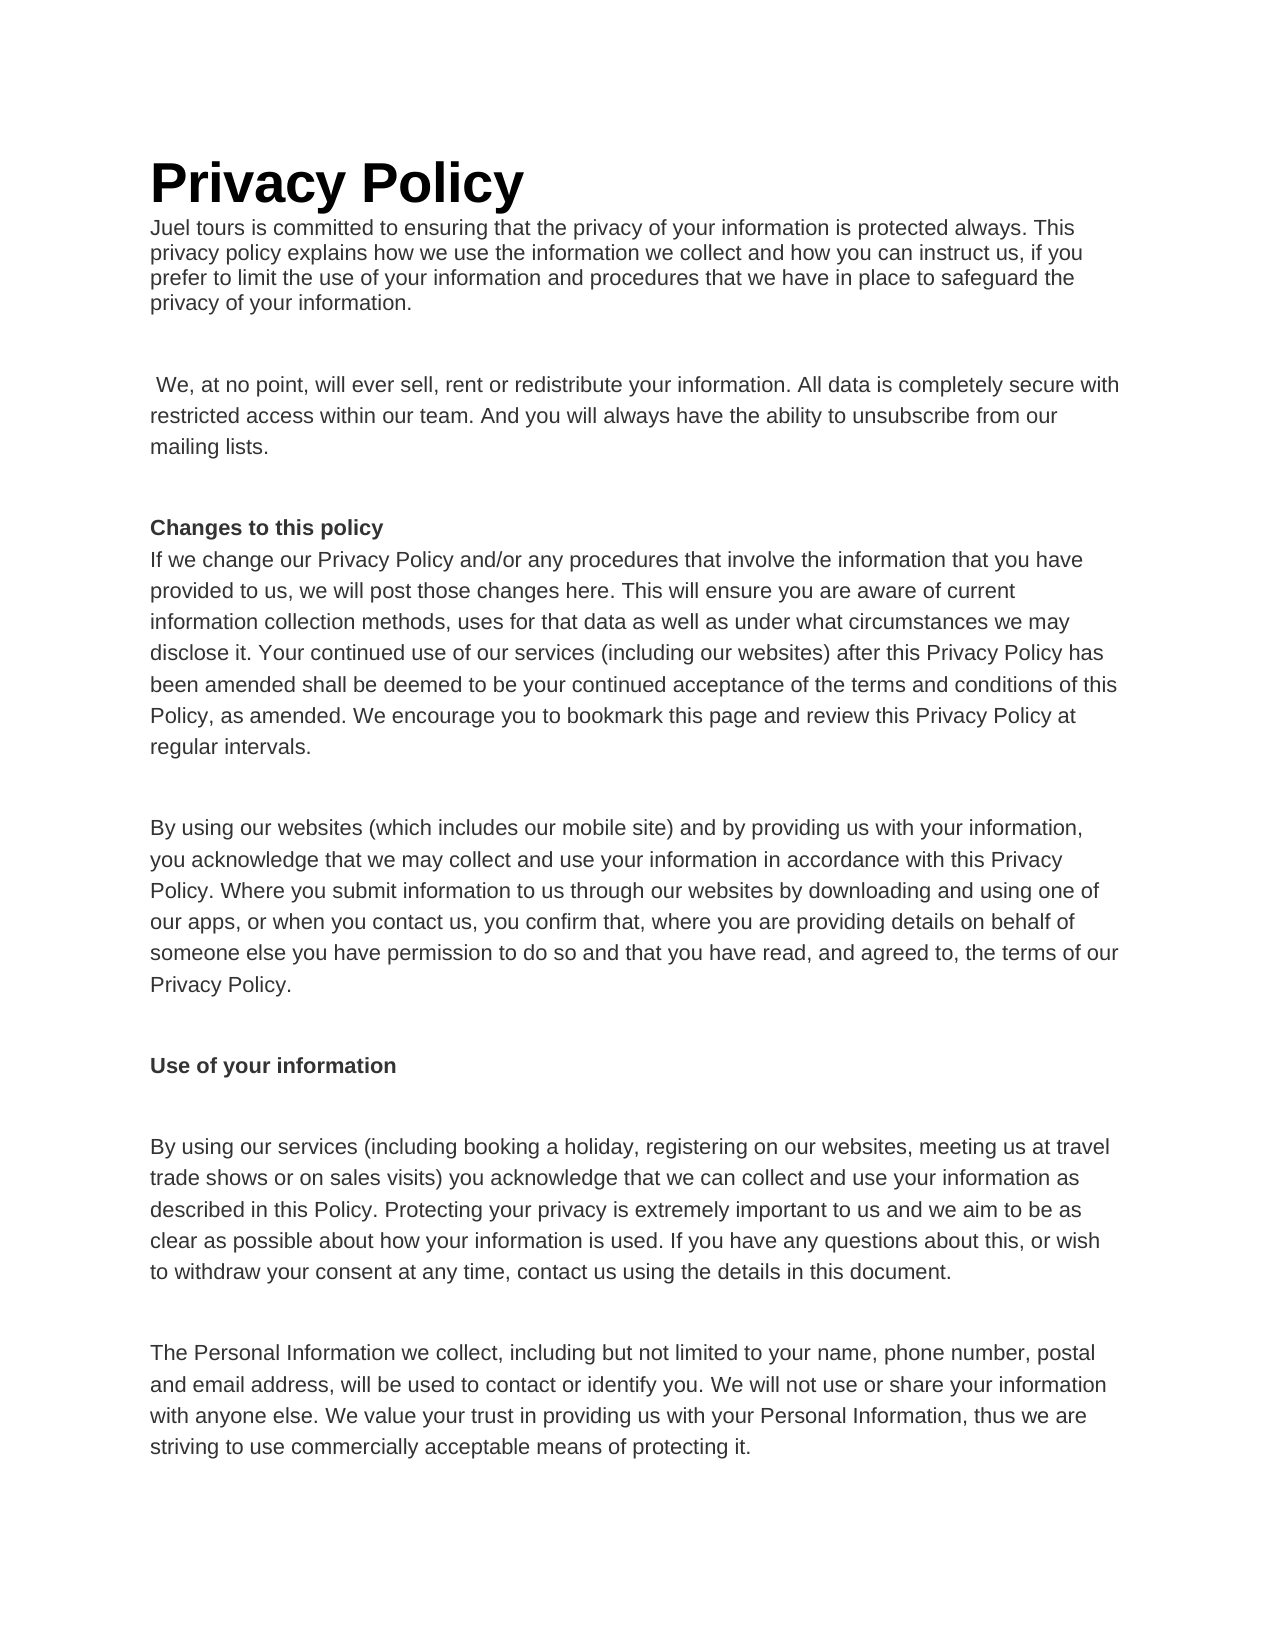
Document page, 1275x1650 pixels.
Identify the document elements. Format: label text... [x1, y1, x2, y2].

text Juel tours is committed to ensuring that the privacy of your information is protected always. This privacy policy explains how we use the information we collect and how you can instruct us, if you prefer to limit the use of your information and procedures that we have in place to safeguard the privacy of your information. [150, 215, 1125, 316]
text By using our services (including booking a holiday, registering on our websites, meeting us at travel trade shows or on sales visits) you acknowledge that we can collect and use your information as described in this Policy. Protecting your privacy is extremely important to us and we aim to be as clear as possible about how your information is used. If you have any questions about this, or wish to withdraw your consent at any time, contact us using the details in this document. [150, 1128, 1125, 1284]
text We, at no point, will ever sell, rent or redistribute your information. All data is completely secure with restricted access within our team. And you will always have the ability to unsubscribe from our mailing lists. [150, 366, 1125, 459]
text Use of your information [150, 1047, 1125, 1078]
text By using our websites (which includes our mobile site) and by providing us with your information, you acknowledge that we may collect and use your information in accordance with this Privacy Policy. Where you submit information to us through our websites by downloading and using one of our apps, or when you contact us, you confirm that, where you are providing details on behalf of someone else you have permission to do so and that you have read, and agreed to, the terms of our Privacy Policy. [150, 809, 1125, 997]
text Privacy Policy [150, 150, 1125, 215]
text If we change our Privacy Policy and/or any procedures that involve the information that you have provided to us, we will post those changes here. This will ensure you are aware of current information collection methods, uses for that data as well as under what circumstances we may disclose it. Your continued use of our services (including our websites) after this Privacy Policy has been amended shall be deemed to be your continued acceptance of the terms and conditions of this Policy, as amended. We encourage you to bookmark this page and review this Privacy Policy at regular intervals. [150, 541, 1125, 759]
text The Personal Information we collect, including but not limited to your name, phone number, postal and email address, will be used to contact or identify you. We will not use or share your information with anyone else. We value your trust in providing us with your Personal Information, thus we are striving to use commercially acceptable means of protecting it. [150, 1334, 1125, 1459]
text Changes to this policy [150, 509, 1125, 541]
